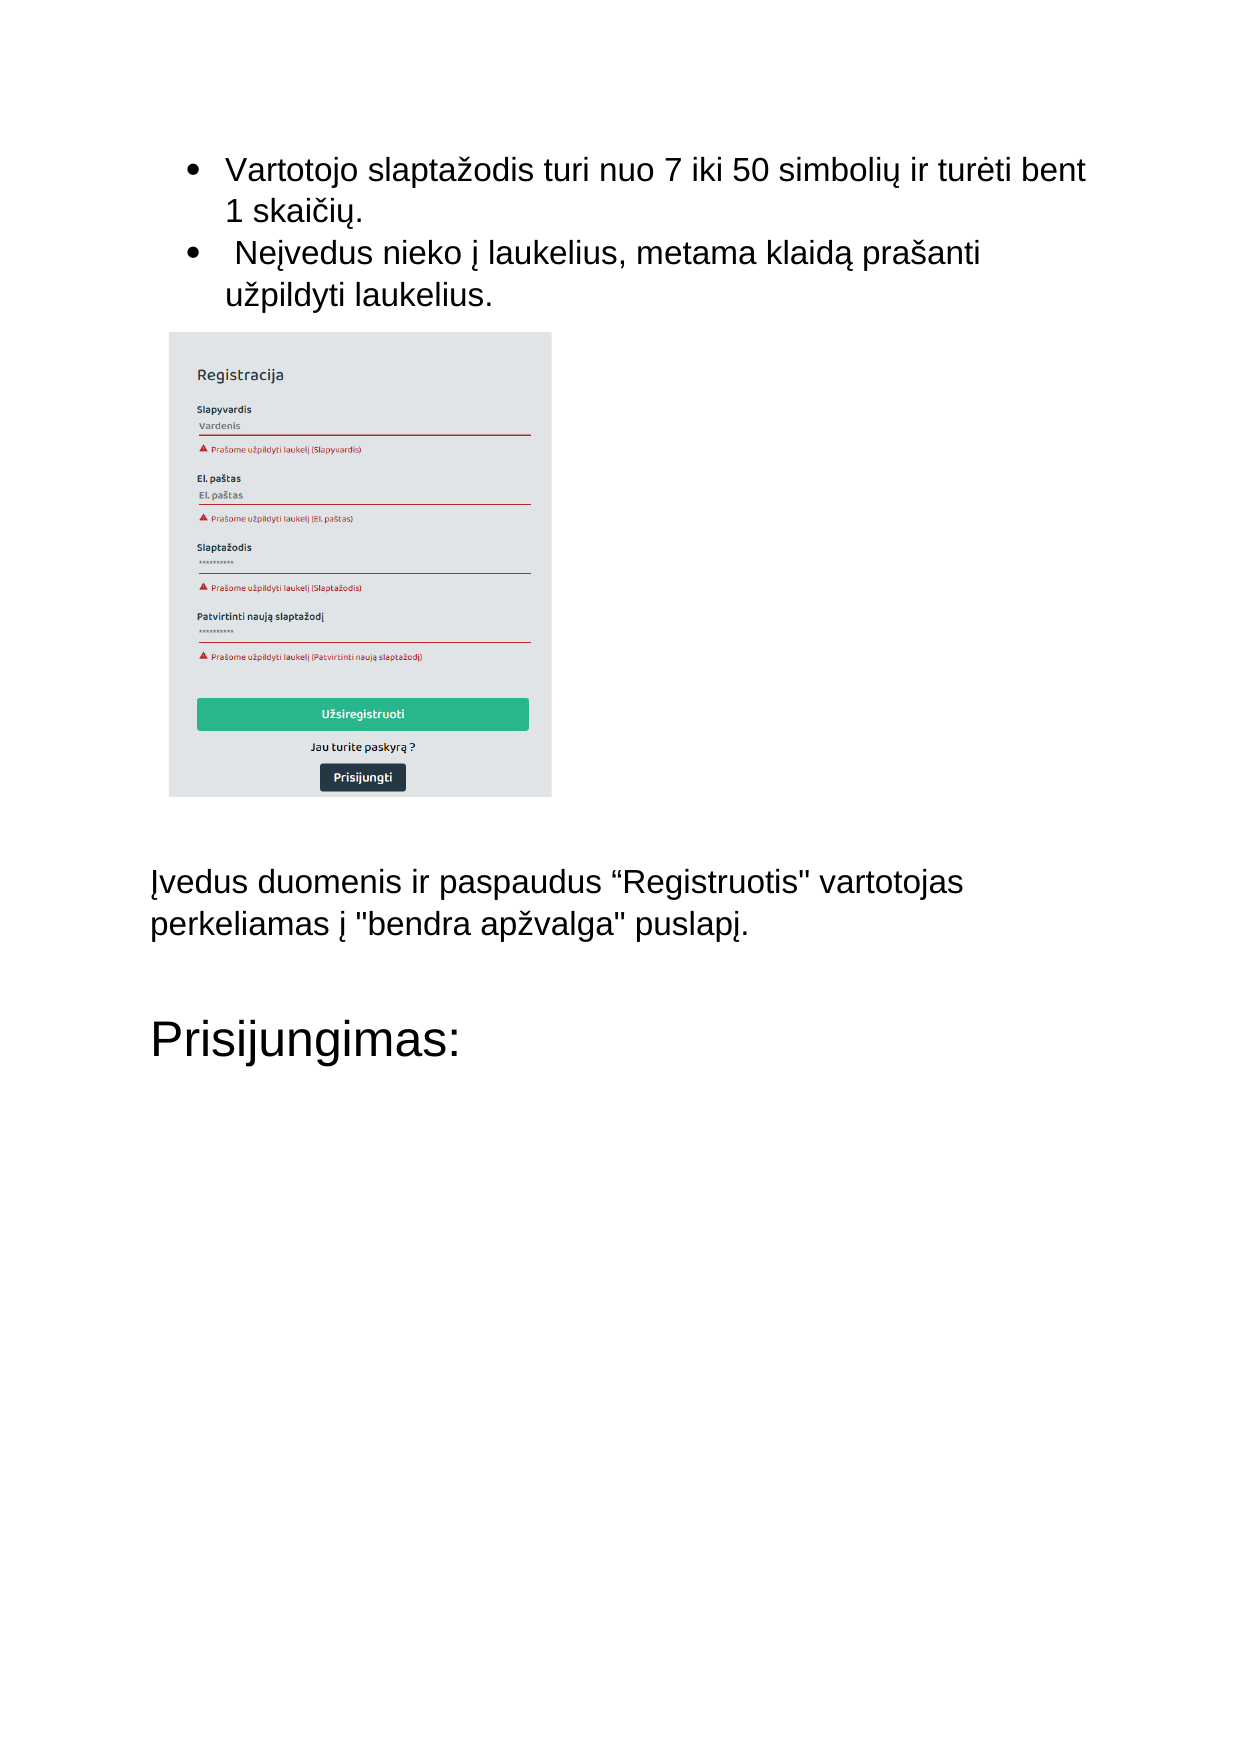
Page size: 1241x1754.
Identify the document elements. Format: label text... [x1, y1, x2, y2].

list Vartotojo slaptažodis turi nuo 7 iki 50 simbolių ir turėti bent 1 skaičių. [187, 150, 1090, 230]
text Prisijungimas: [150, 1009, 1090, 1066]
list Neįvedus nieko į laukelius, metama klaidą prašanti užpildyti laukelius. [187, 233, 1090, 313]
text Įvedus duomenis ir paspaudus “Registruotis" vartotojas perkeliamas į "bendra apžvalga" puslapį. [150, 862, 1090, 942]
